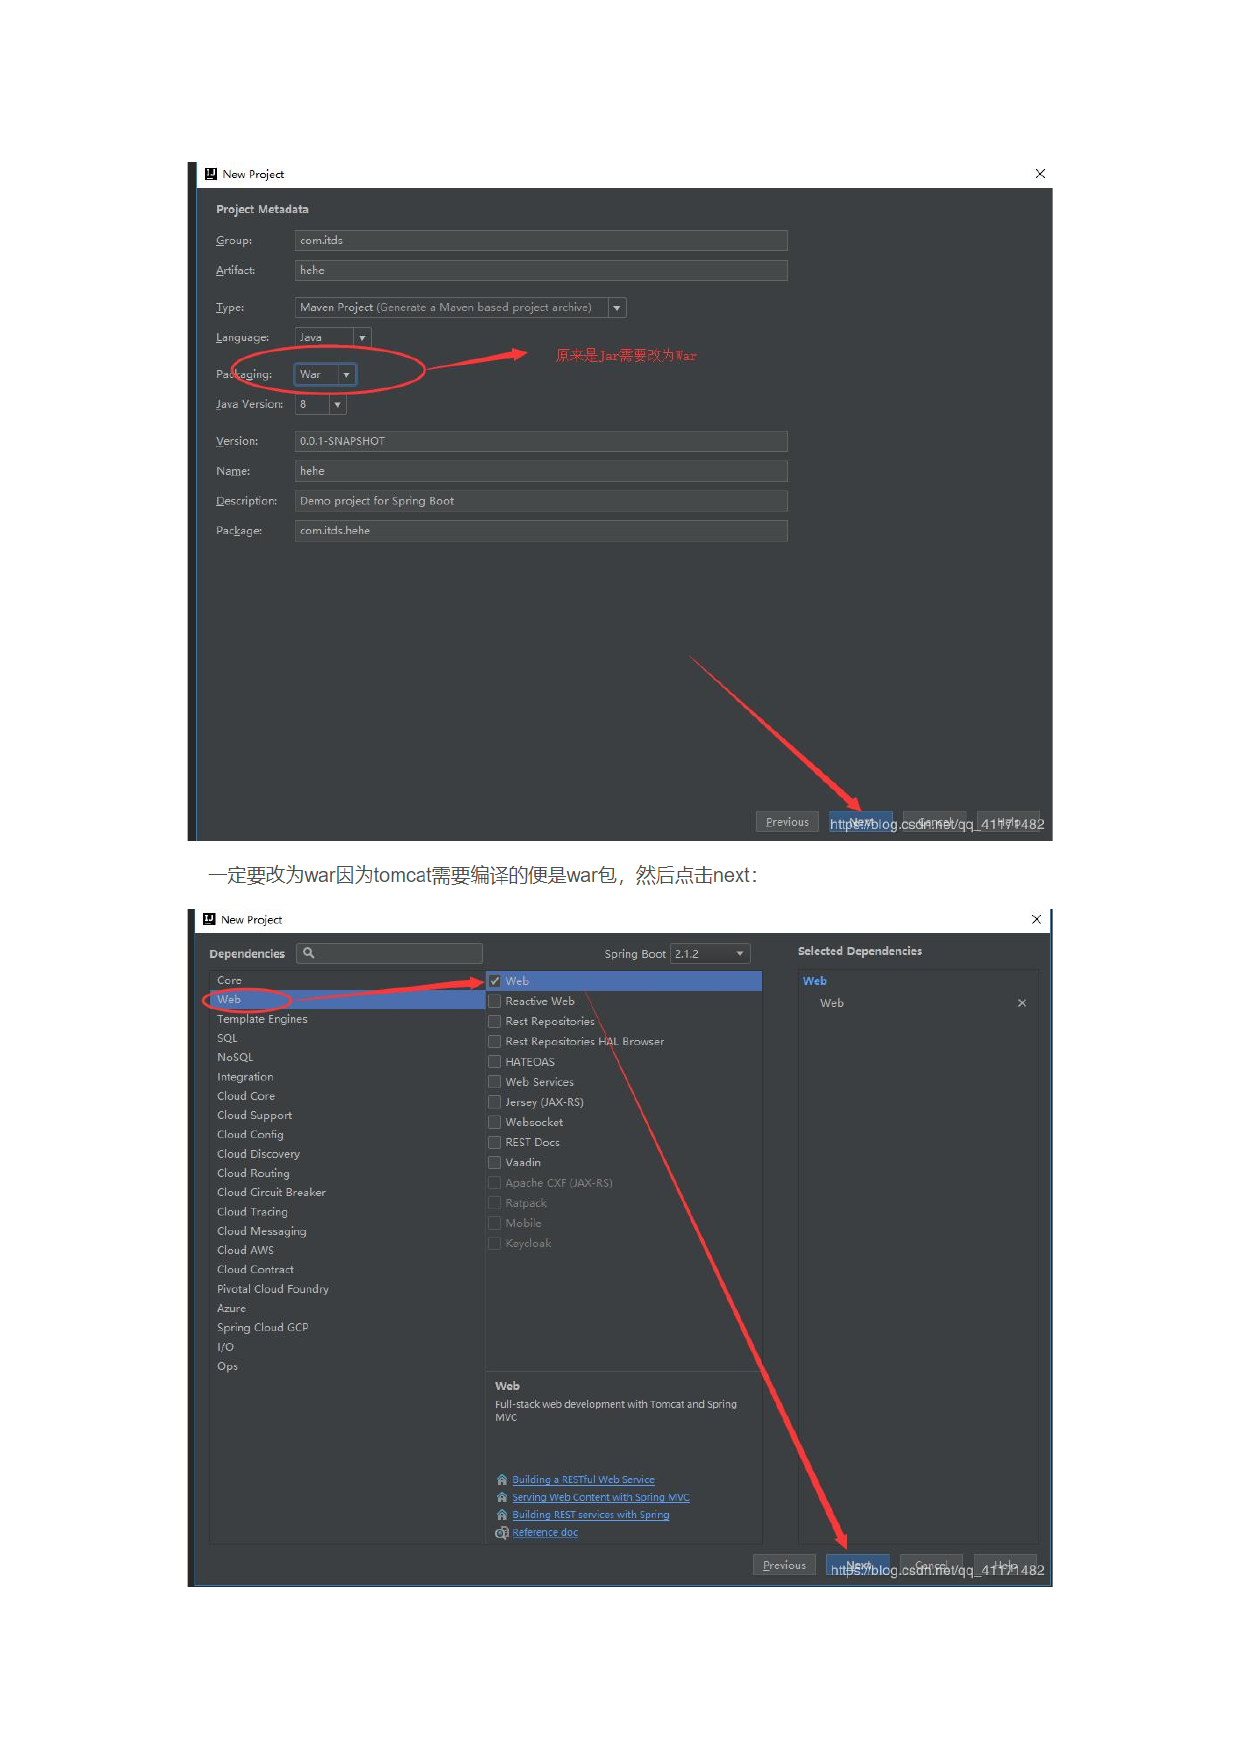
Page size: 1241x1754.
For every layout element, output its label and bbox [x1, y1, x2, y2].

picture [187, 162, 1053, 841]
picture [187, 909, 1053, 1587]
picture [187, 844, 1053, 901]
